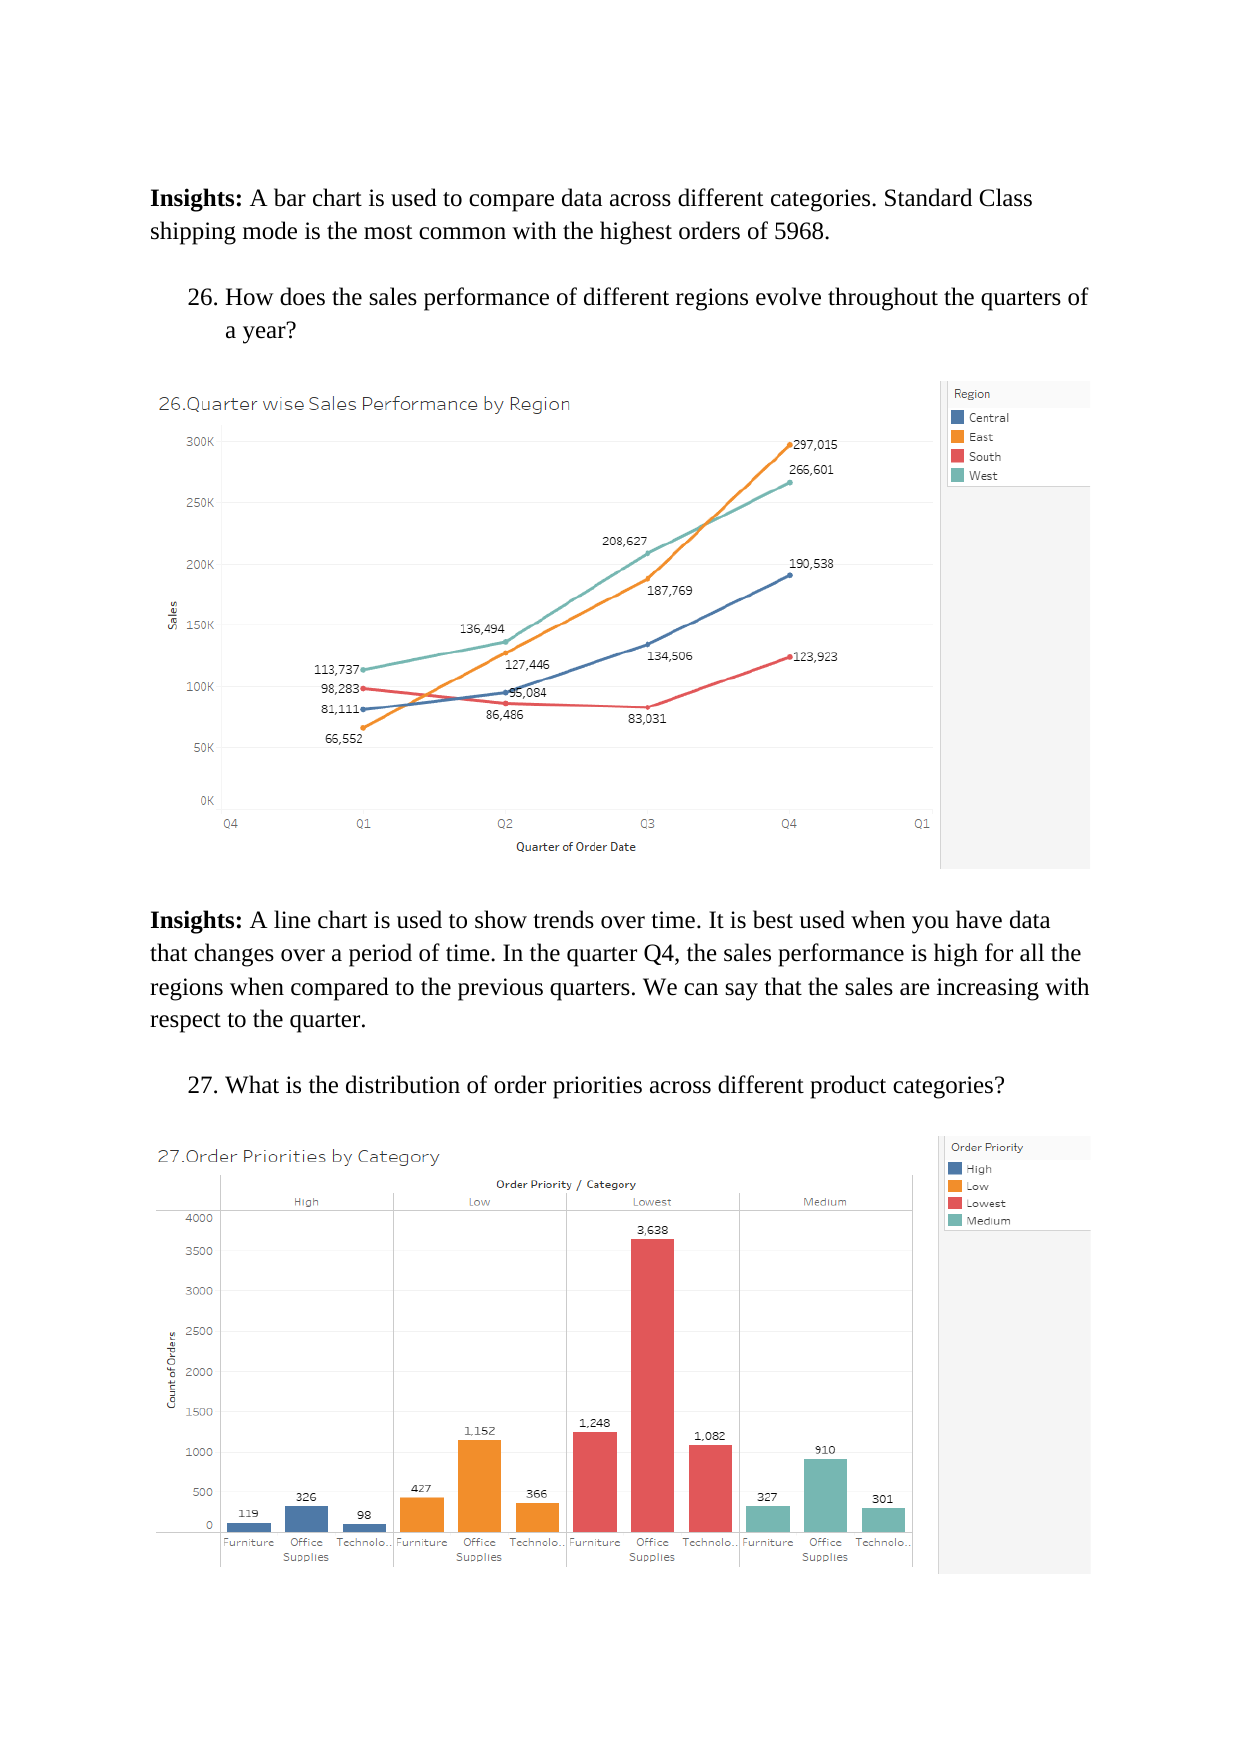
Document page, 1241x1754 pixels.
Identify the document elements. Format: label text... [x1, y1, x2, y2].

picture [150, 381, 1091, 869]
text Insights: A bar chart is used to compare data across different categories. Standard Class shipping mode is the most common with the highest orders of 5968. [150, 183, 1090, 245]
list How does the sales performance of different regions evolve throughout the quarters of a year? [187, 282, 1090, 344]
text Insights: A line chart is used to show trends over time. It is best used when you have data that changes over a period of time. In the quarter Q4, the sales performance is high for all the regions when compared to the previous quarters. We can say that the sales are increasing with respect to the quarter. [150, 1000, 1090, 1033]
list What is the distribution of order priorities across different product categories? [187, 1071, 1090, 1099]
text Insights: A line chart is used to show trends over time. It is best used when you have data that changes over a period of time. In the quarter Q4, the sales performance is high for all the regions when compared to the previous quarters. We can say that the sales are increasing with respect to the quarter. [150, 906, 1090, 972]
picture [150, 1136, 1091, 1574]
